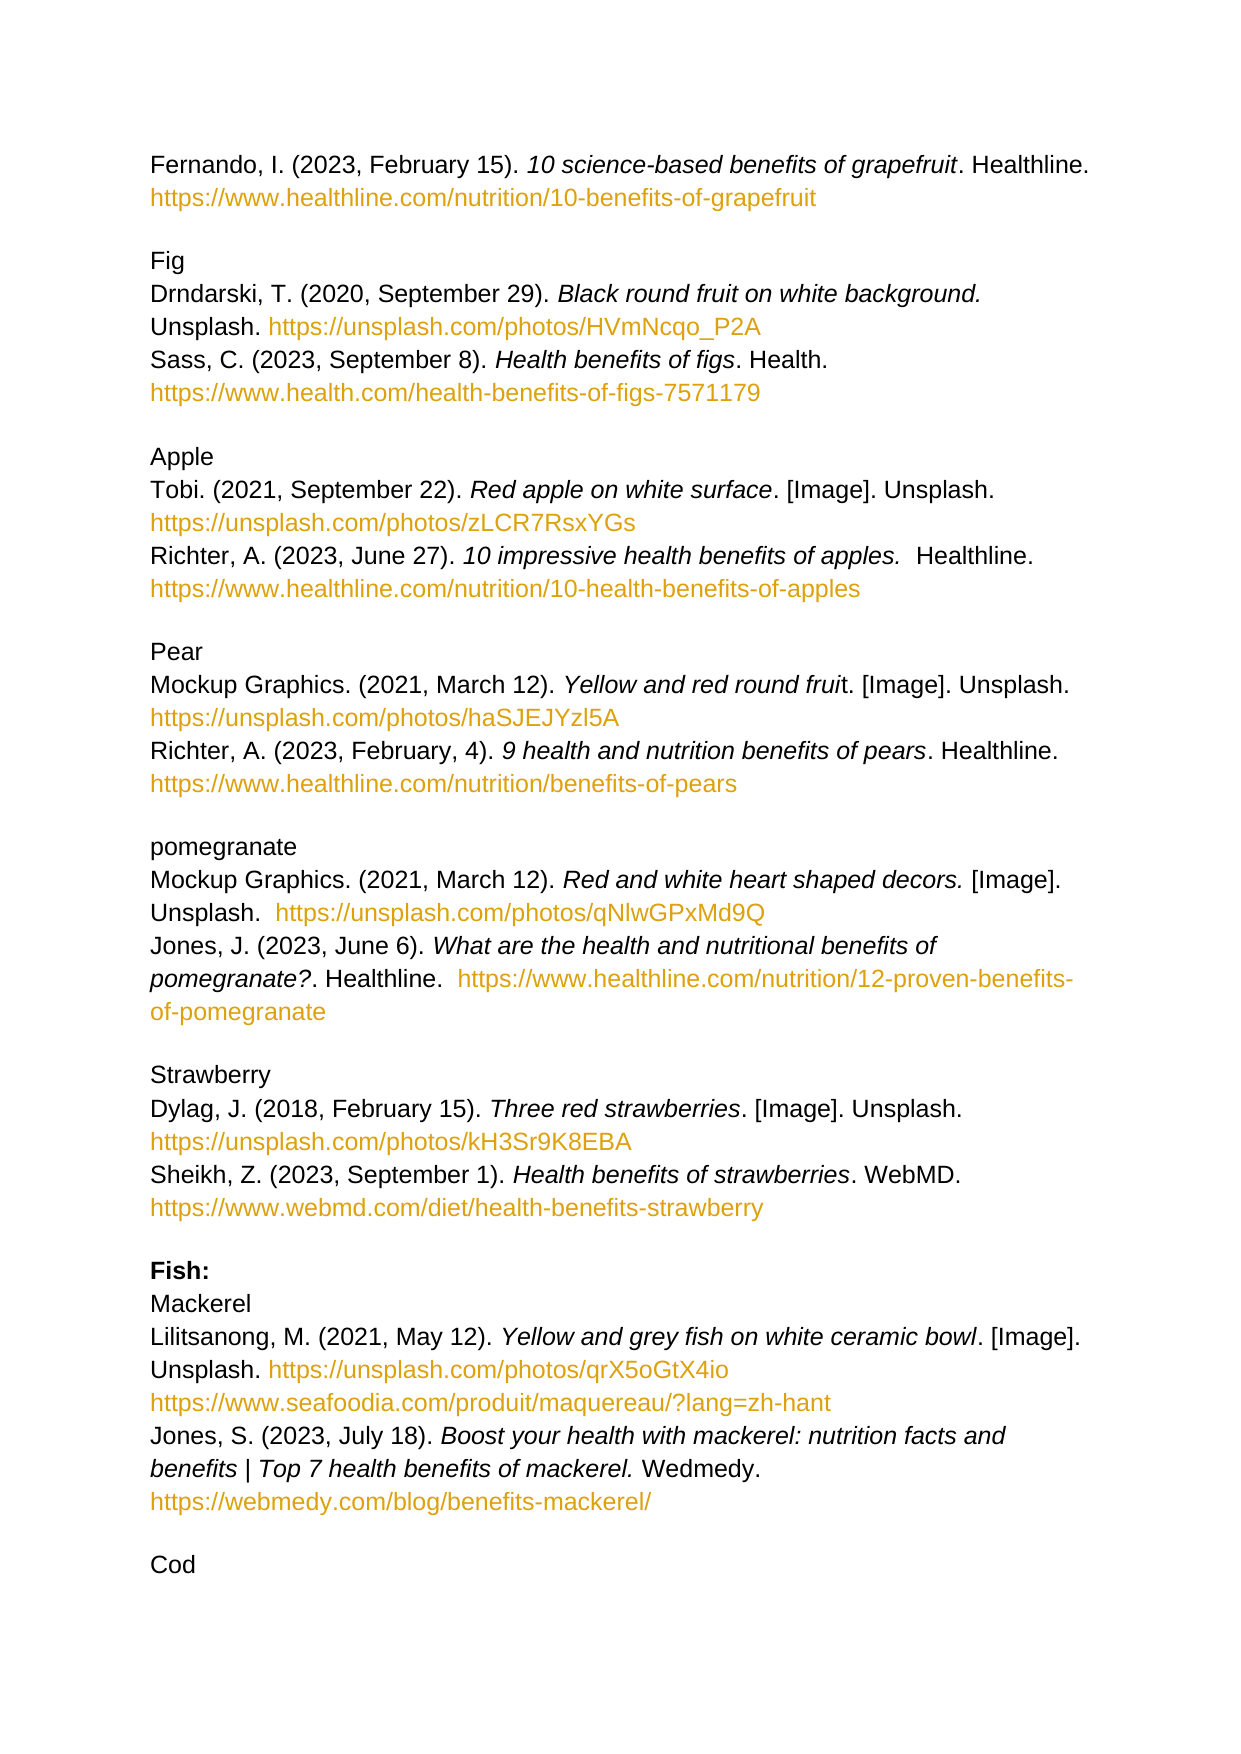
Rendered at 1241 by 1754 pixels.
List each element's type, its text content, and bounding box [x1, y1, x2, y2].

text Cod [150, 1550, 1090, 1579]
text Drndarski, T. (2020, September 29). Black round fruit on white background. Unsplash. https://unsplash.com/photos/HVmNcqo_P2A [150, 279, 1090, 341]
text Jones, J. (2023, June 6). What are the health and nutritional benefits of pomegranate?. Healthline. https://www.healthline.com/nutrition/12-proven-benefits-of-pomegranate [150, 931, 1090, 1026]
text Fernando, I. (2023, February 15). 10 science-based benefits of grapefruit. Healthline. https://www.healthline.com/nutrition/10-benefits-of-grapefruit [150, 150, 1090, 212]
text Mockup Graphics. (2021, March 12). Red and white heart shaped decors. [Image]. Unsplash. https://unsplash.com/photos/qNlwGPxMd9Q [150, 865, 1090, 927]
text Richter, A. (2023, June 27). 10 impressive health benefits of apples. Healthline. https://www.healthline.com/nutrition/10-health-benefits-of-apples [150, 541, 1090, 602]
text Pear [150, 637, 1090, 666]
text Richter, A. (2023, February, 4). 9 health and nutrition benefits of pears. Healthline. https://www.healthline.com/nutrition/benefits-of-pears [150, 736, 1090, 798]
text Jones, S. (2023, July 18). Boost your health with mackerel: nutrition facts and benefits | Top 7 health benefits of mackerel. Wedmedy. https://webmedy.com/blog/benefits-mackerel/ [150, 1421, 1090, 1516]
text https://www.seafoodia.com/produit/maquereau/?lang=zh-hant [150, 1388, 1090, 1417]
text Fish: [150, 1256, 1090, 1284]
text Lilitsanong, M. (2021, May 12). Yellow and grey fish on white ceramic bowl. [Image]. Unsplash. https://unsplash.com/photos/qrX5oGtX4io [150, 1322, 1090, 1384]
text Mackerel [150, 1289, 1090, 1318]
text pomegranate [150, 832, 1090, 861]
text Sass, C. (2023, September 8). Health benefits of figs. Health. https://www.health.com/health-benefits-of-figs-7571179 [150, 345, 1090, 407]
text Dylag, J. (2018, February 15). Three red strawberries. [Image]. Unsplash. https://unsplash.com/photos/kH3Sr9K8EBA [150, 1093, 1090, 1155]
text Strawberry [150, 1061, 1090, 1089]
text Apple [150, 442, 1090, 470]
text Sheikh, Z. (2023, September 1). Health benefits of strawberries. WebMD. https://www.webmd.com/diet/health-benefits-strawberry [150, 1159, 1090, 1221]
text Fig [150, 246, 1090, 275]
text Tobi. (2021, September 22). Red apple on white surface. [Image]. Unsplash. https://unsplash.com/photos/zLCR7RsxYGs [150, 474, 1090, 536]
text Mockup Graphics. (2021, March 12). Yellow and red round fruit. [Image]. Unsplash. https://unsplash.com/photos/haSJEJYzl5A [150, 670, 1090, 732]
